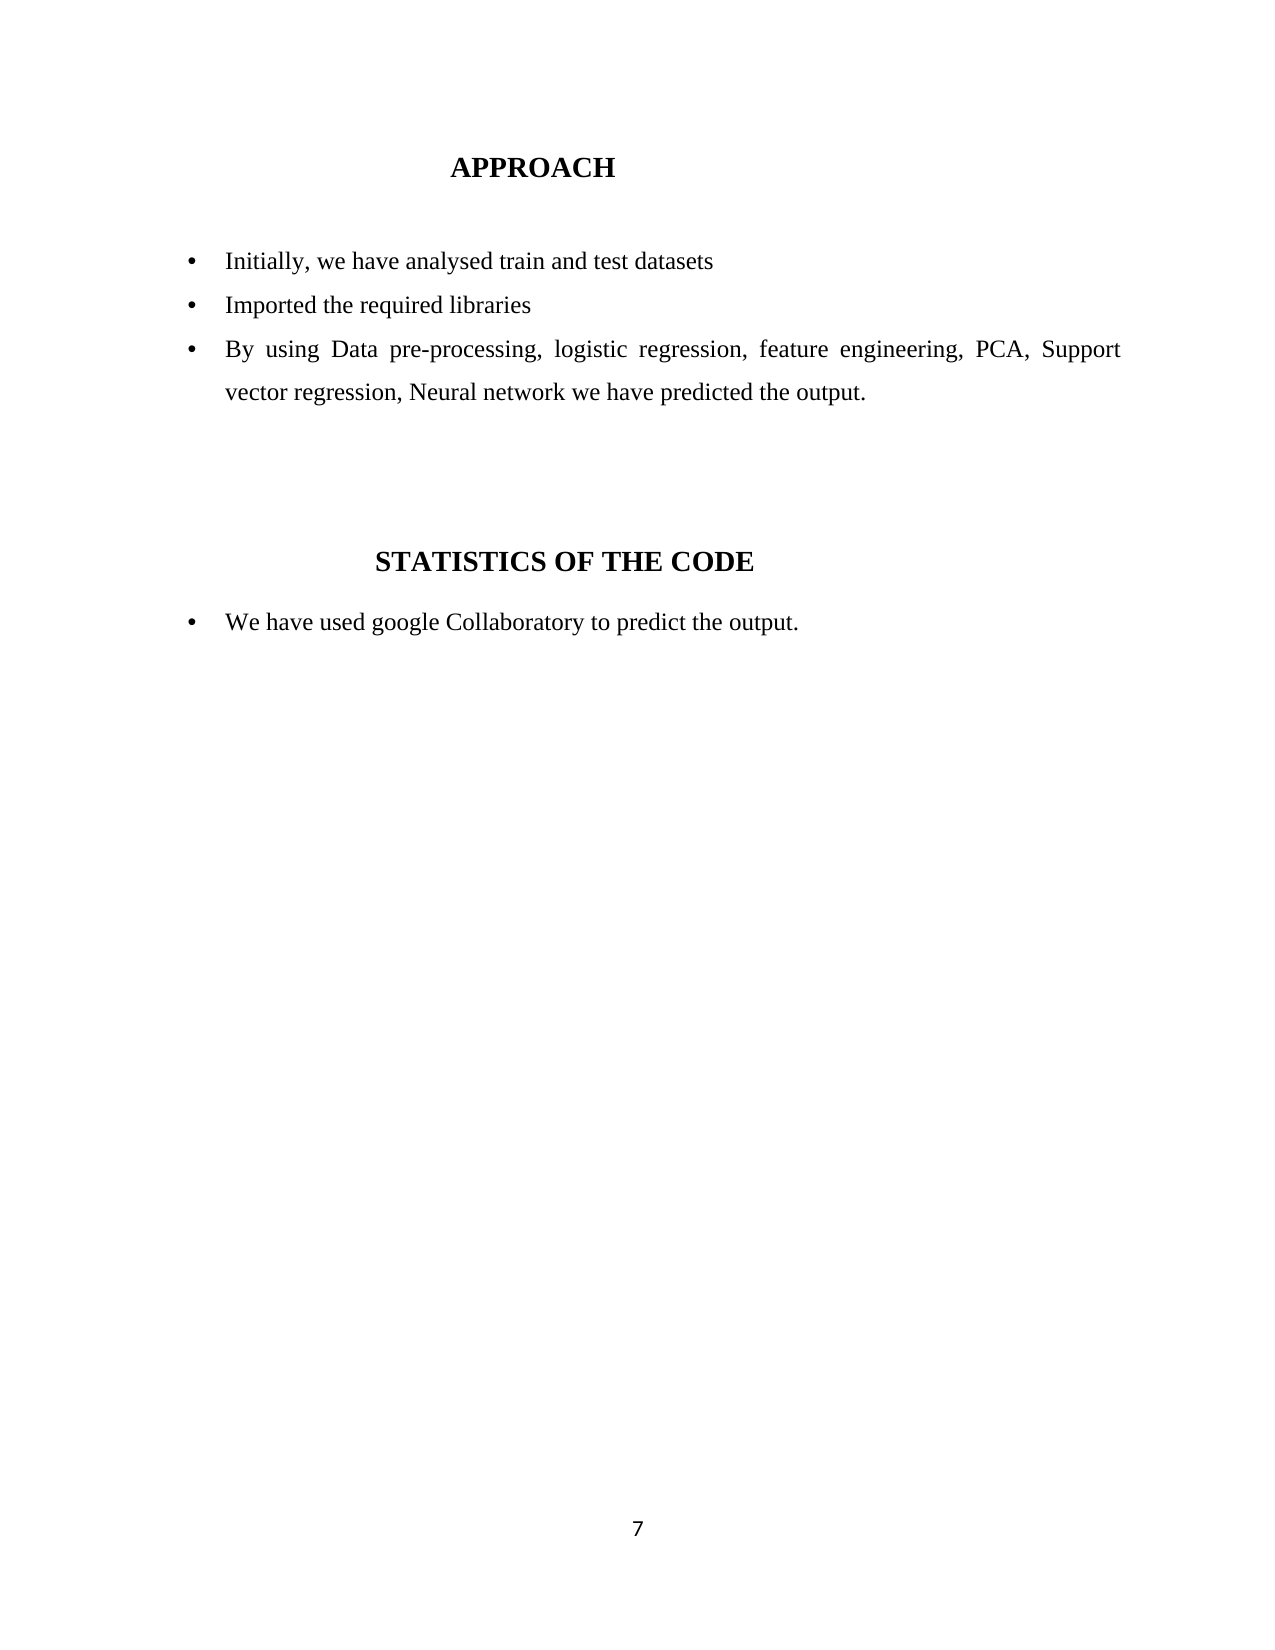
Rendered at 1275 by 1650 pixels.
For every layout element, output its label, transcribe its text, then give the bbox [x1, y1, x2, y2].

subtitle APPROACH [450, 150, 1188, 183]
list By using Data pre-processing, logistic regression, feature engineering, PCA, Support vector regression, Neural network we have predicted the output. [187, 333, 1122, 406]
list Imported the required libraries [187, 290, 1122, 319]
list Initially, we have analysed train and test datasets [187, 246, 1122, 275]
text STATISTICS OF THE CODE [375, 544, 1188, 578]
list We have used google Collaboratory to predict the output. [187, 607, 1122, 636]
